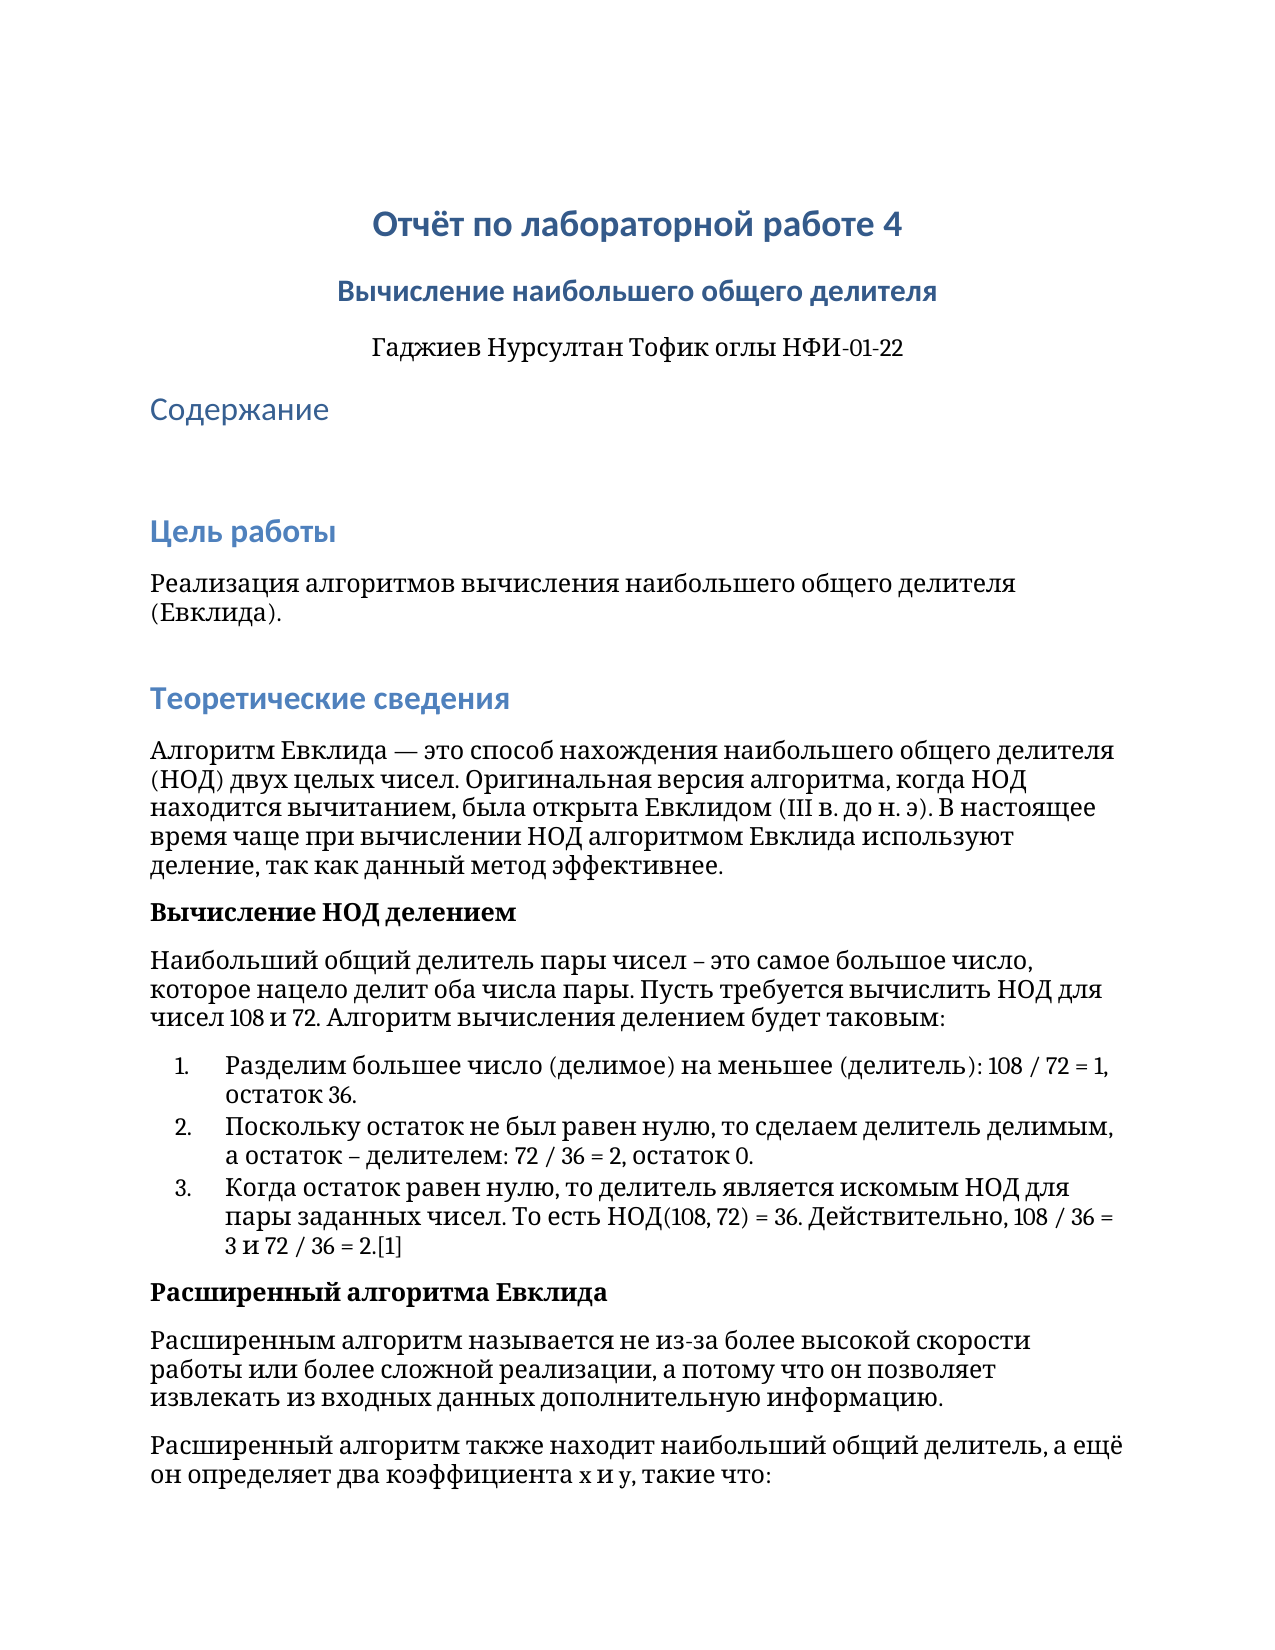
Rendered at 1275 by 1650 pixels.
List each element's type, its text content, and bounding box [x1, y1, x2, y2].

text Расширенный алгоритма Евклида [150, 1279, 1125, 1308]
list Поскольку остаток не был равен нулю, то сделаем делитель делимым, а остаток – делителем: 72 / 36 = 2, остаток 0. [175, 1113, 1125, 1171]
text Расширенным алгоритм называется не из-за более высокой скорости работы или более сложной реализации, а потому что он позволяет извлекать из входных данных дополнительную информацию. [150, 1327, 1125, 1413]
text Наибольший общий делитель пары чисел – это самое большое число, которое нацело делит оба числа пары. Пусть требуется вычислить НОД для чисел 108 и 72. Алгоритм вычисления делением будет таковым: [150, 947, 1125, 1033]
text Гаджиев Нурсултан Тофик оглы НФИ-01-22 [150, 334, 1125, 363]
text Алгоритм Евклида — это способ нахождения наибольшего общего делителя (НОД) двух целых чисел. Оригинальная версия алгоритма, когда НОД находится вычитанием, была открыта Евклидом (III в. до н. э). В настоящее время чаще при вычислении НОД алгоритмом Евклида используют деление, так как данный метод эффективнее. [150, 737, 1125, 881]
text Расширенный алгоритм также находит наибольший общий делитель, а ещё он определяет два коэффициента x и y, такие что: [150, 1432, 1125, 1489]
text Вычисление НОД делением [150, 899, 1125, 928]
subtitle Вычисление наибольшего общего делителя [150, 271, 1125, 309]
subtitle Цель работы [150, 510, 1125, 551]
text Реализация алгоритмов вычисления наибольшего общего делителя (Евклида). [150, 570, 1125, 627]
list Когда остаток равен нулю, то делитель является искомым НОД для пары заданных чисел. То есть НОД(108, 72) = 36. Действительно, 108 / 36 = 3 и 72 / 36 = 2.[1] [175, 1174, 1125, 1261]
title Отчёт по лабораторной работе 4 [150, 200, 1125, 246]
subtitle Теоретические сведения [150, 677, 1125, 718]
list Разделим большее число (делимое) на меньшее (делитель): 108 / 72 = 1, остаток 36. [175, 1052, 1125, 1109]
